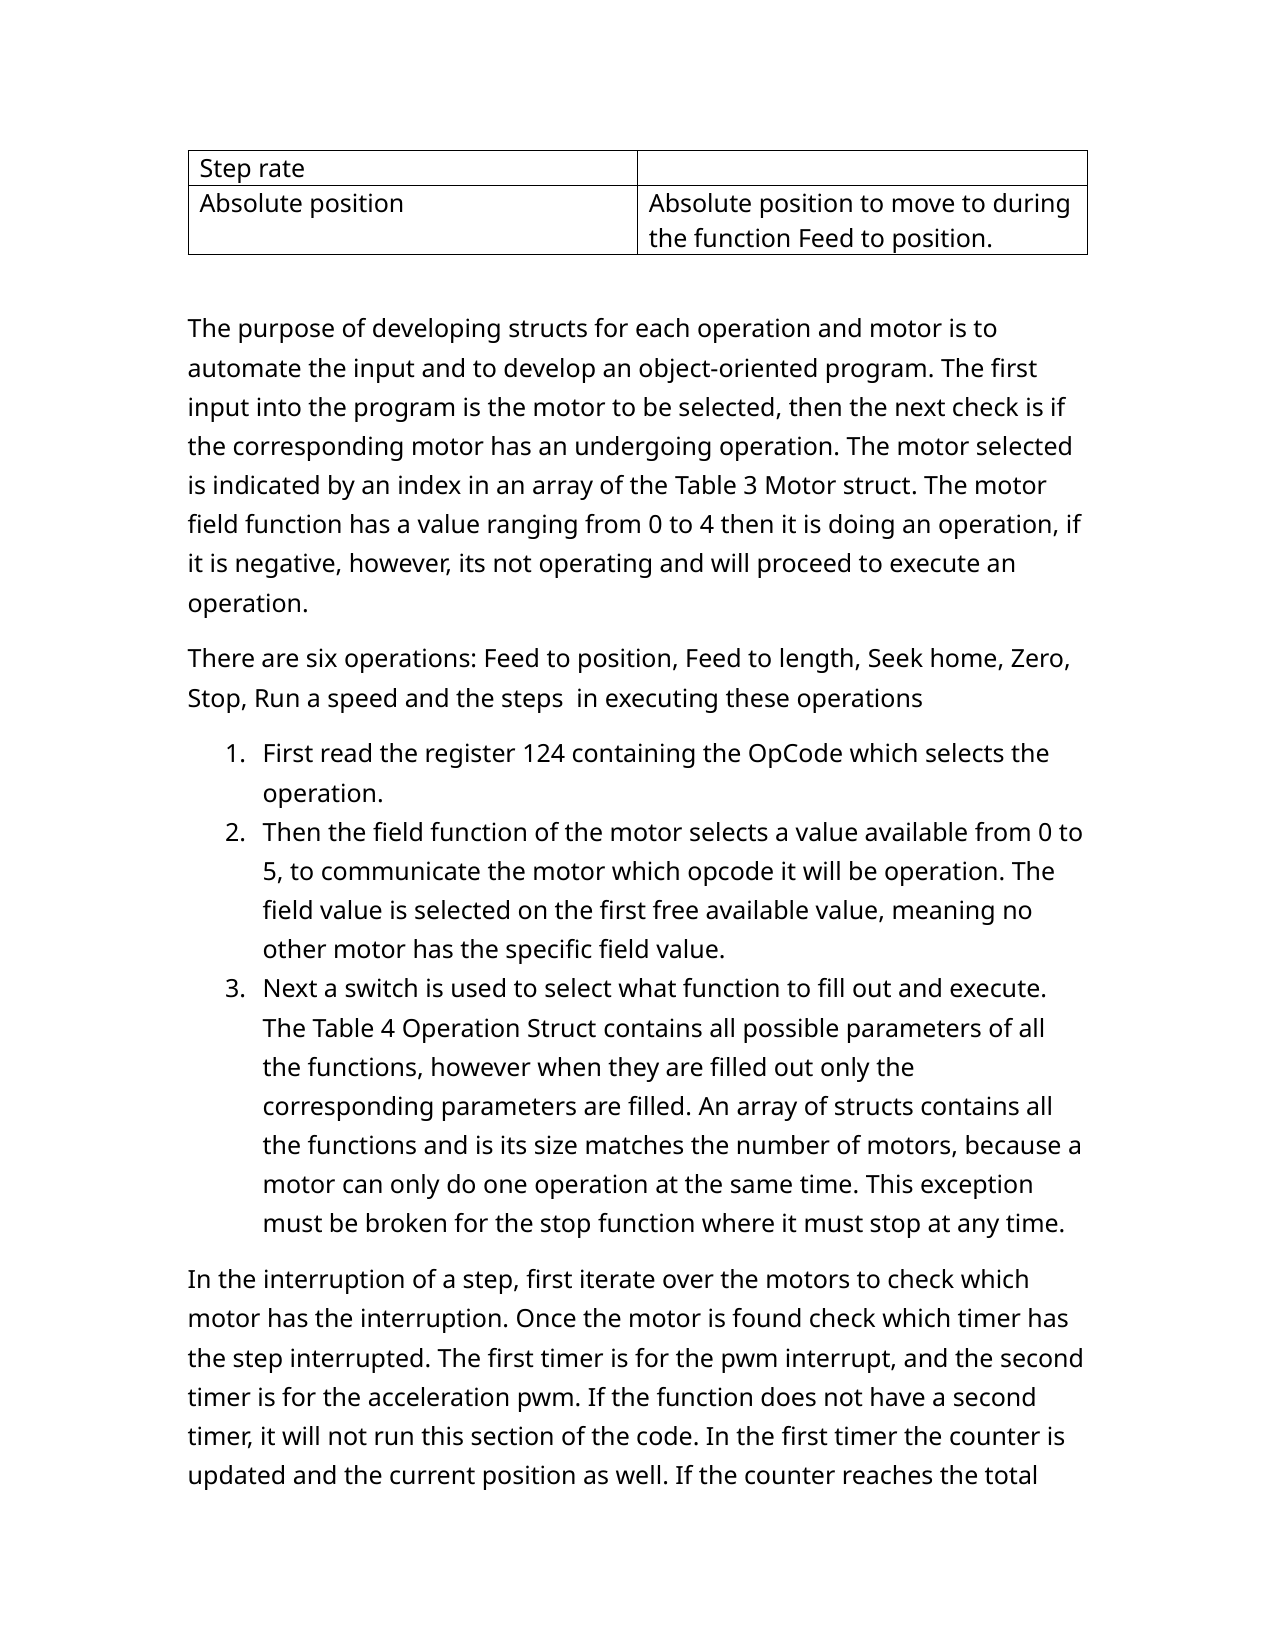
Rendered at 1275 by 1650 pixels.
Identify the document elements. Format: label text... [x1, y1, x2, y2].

table_cell Step rate [189, 151, 637, 185]
table_cell Absolute position to move to during the function Feed to position. [638, 186, 1087, 254]
list First read the register 124 containing the OpCode which selects the operation. [225, 736, 1087, 809]
text The purpose of developing structs for each operation and motor is to automate the input and to develop an object-oriented program. The first input into the program is the motor to be selected, then the next check is if the corresponding motor has an undergoing operation. The motor selected is indicated by an index in an array of the Table 3 Motor struct. The motor field function has a value ranging from 0 to 4 then it is doing an operation, if it is negative, however, its not operating and will proceed to execute an operation. [187, 311, 1087, 619]
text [187, 1262, 1087, 1492]
table_cell [638, 151, 1087, 185]
text There are six operations: Feed to position, Feed to length, Seek home, Zero, Stop, Run a speed and the steps in executing these operations [187, 641, 1087, 714]
table_cell Absolute position [189, 186, 637, 254]
list Then the field function of the motor selects a value available from 0 to 5, to communicate the motor which opcode it will be operation. The field value is selected on the first free available value, meaning no other motor has the specific field value. [225, 814, 1087, 966]
